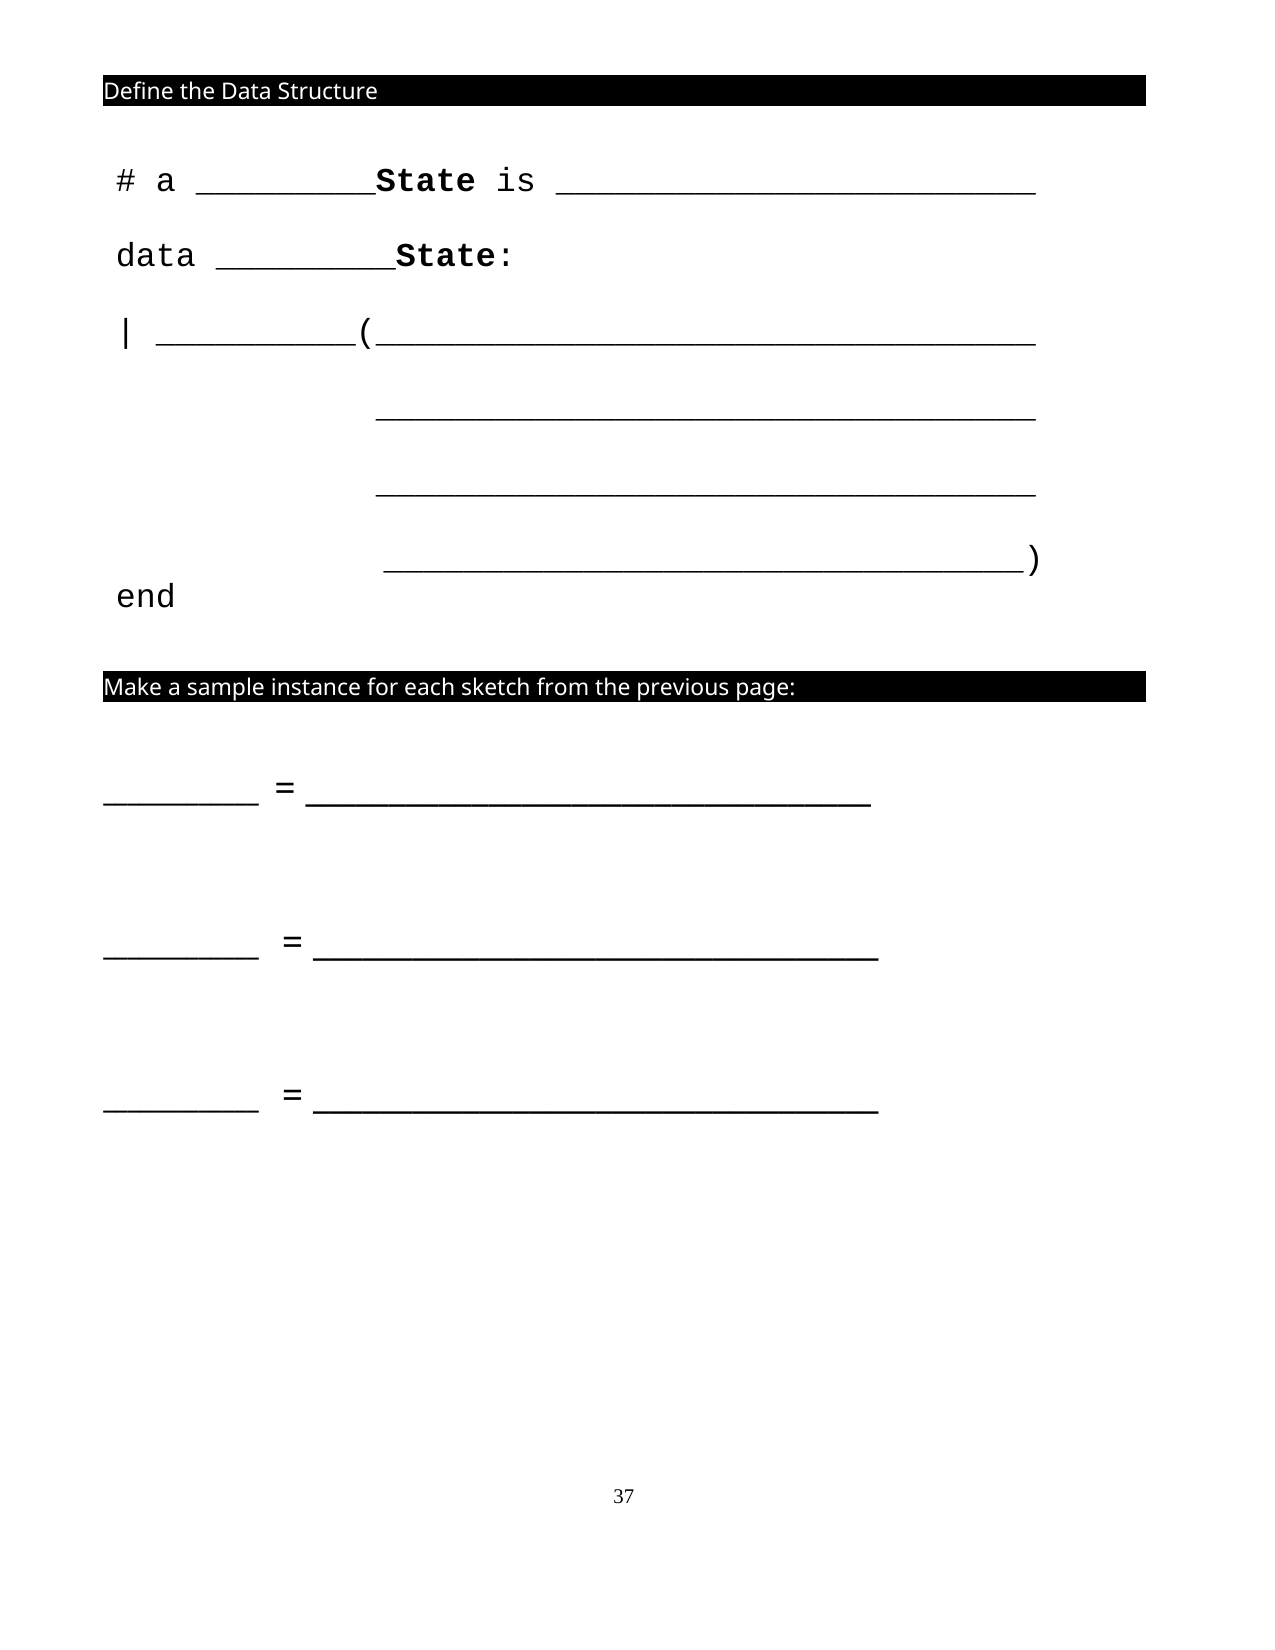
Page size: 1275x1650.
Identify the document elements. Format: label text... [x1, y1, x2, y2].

text ________________________________) [116, 541, 1269, 579]
text data _________State: [116, 239, 1269, 277]
text _____________ = __________________________________ [0, 762, 1144, 813]
text _____________ = __________________________________ [0, 1068, 1144, 1119]
subtitle Make a sample instance for each sketch from the previous page: [103, 671, 1146, 702]
text _____________ = __________________________________ [0, 915, 1144, 966]
text | __________(_________________________________ [116, 314, 1269, 352]
subtitle Define the Data Structure [103, 75, 1146, 106]
text # a _________State is ________________________ [116, 163, 1269, 201]
text _________________________________ [116, 390, 1269, 428]
text end [116, 579, 1269, 617]
text _________________________________ [116, 466, 1269, 504]
